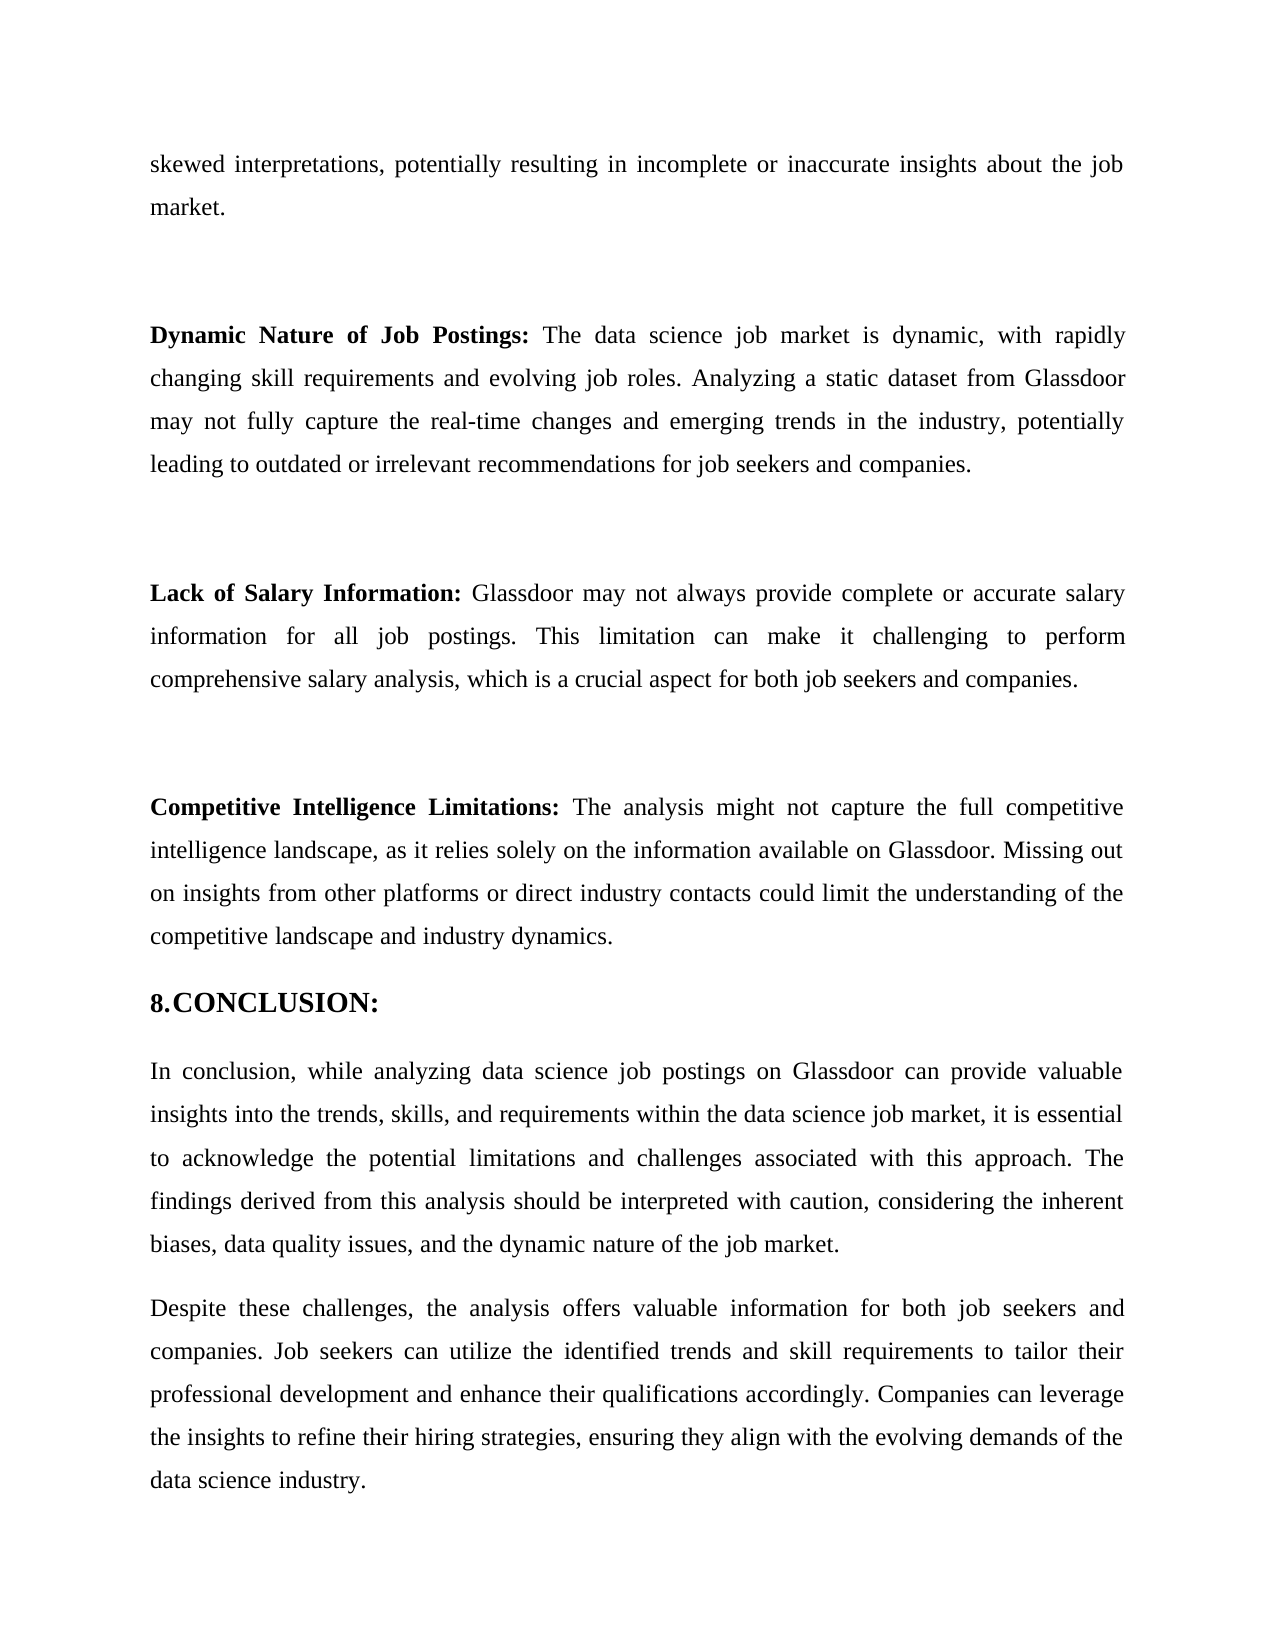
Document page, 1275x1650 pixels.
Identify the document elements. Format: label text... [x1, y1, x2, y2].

list CONCLUSION: [150, 986, 1137, 1019]
text skewed interpretations, potentially resulting in incomplete or inaccurate insights about the job market. [150, 149, 1124, 221]
text In conclusion, while analyzing data science job postings on Glassdoor can provide valuable insights into the trends, skills, and requirements within the data science job market, it is essential to acknowledge the potential limitations and challenges associated with this approach. The findings derived from this analysis should be interpreted with caution, considering the inherent biases, data quality issues, and the dynamic nature of the job market. [150, 1056, 1124, 1258]
text Dynamic Nature of Job Postings: The data science job market is dynamic, with rapidly changing skill requirements and evolving job roles. Analyzing a static dataset from Glassdoor may not fully capture the real-time changes and emerging trends in the industry, potentially leading to outdated or irrelevant recommendations for job seekers and companies. [150, 320, 1126, 478]
text Despite these challenges, the analysis offers valuable information for both job seekers and companies. Job seekers can utilize the identified trends and skill requirements to tailor their professional development and enhance their qualifications accordingly. Companies can leverage the insights to refine their hiring strategies, ensuring they align with the evolving demands of the data science industry. [150, 1293, 1125, 1494]
text Competitive Intelligence Limitations: The analysis might not capture the full competitive intelligence landscape, as it relies solely on the information available on Glassdoor. Missing out on insights from other platforms or direct industry contacts could limit the understanding of the competitive landscape and industry dynamics. [150, 792, 1125, 950]
text Lack of Salary Information: Glassdoor may not always provide complete or accurate salary information for all job postings. This limitation can make it challenging to perform comprehensive salary analysis, which is a crucial aspect for both job seekers and companies. [150, 578, 1126, 693]
